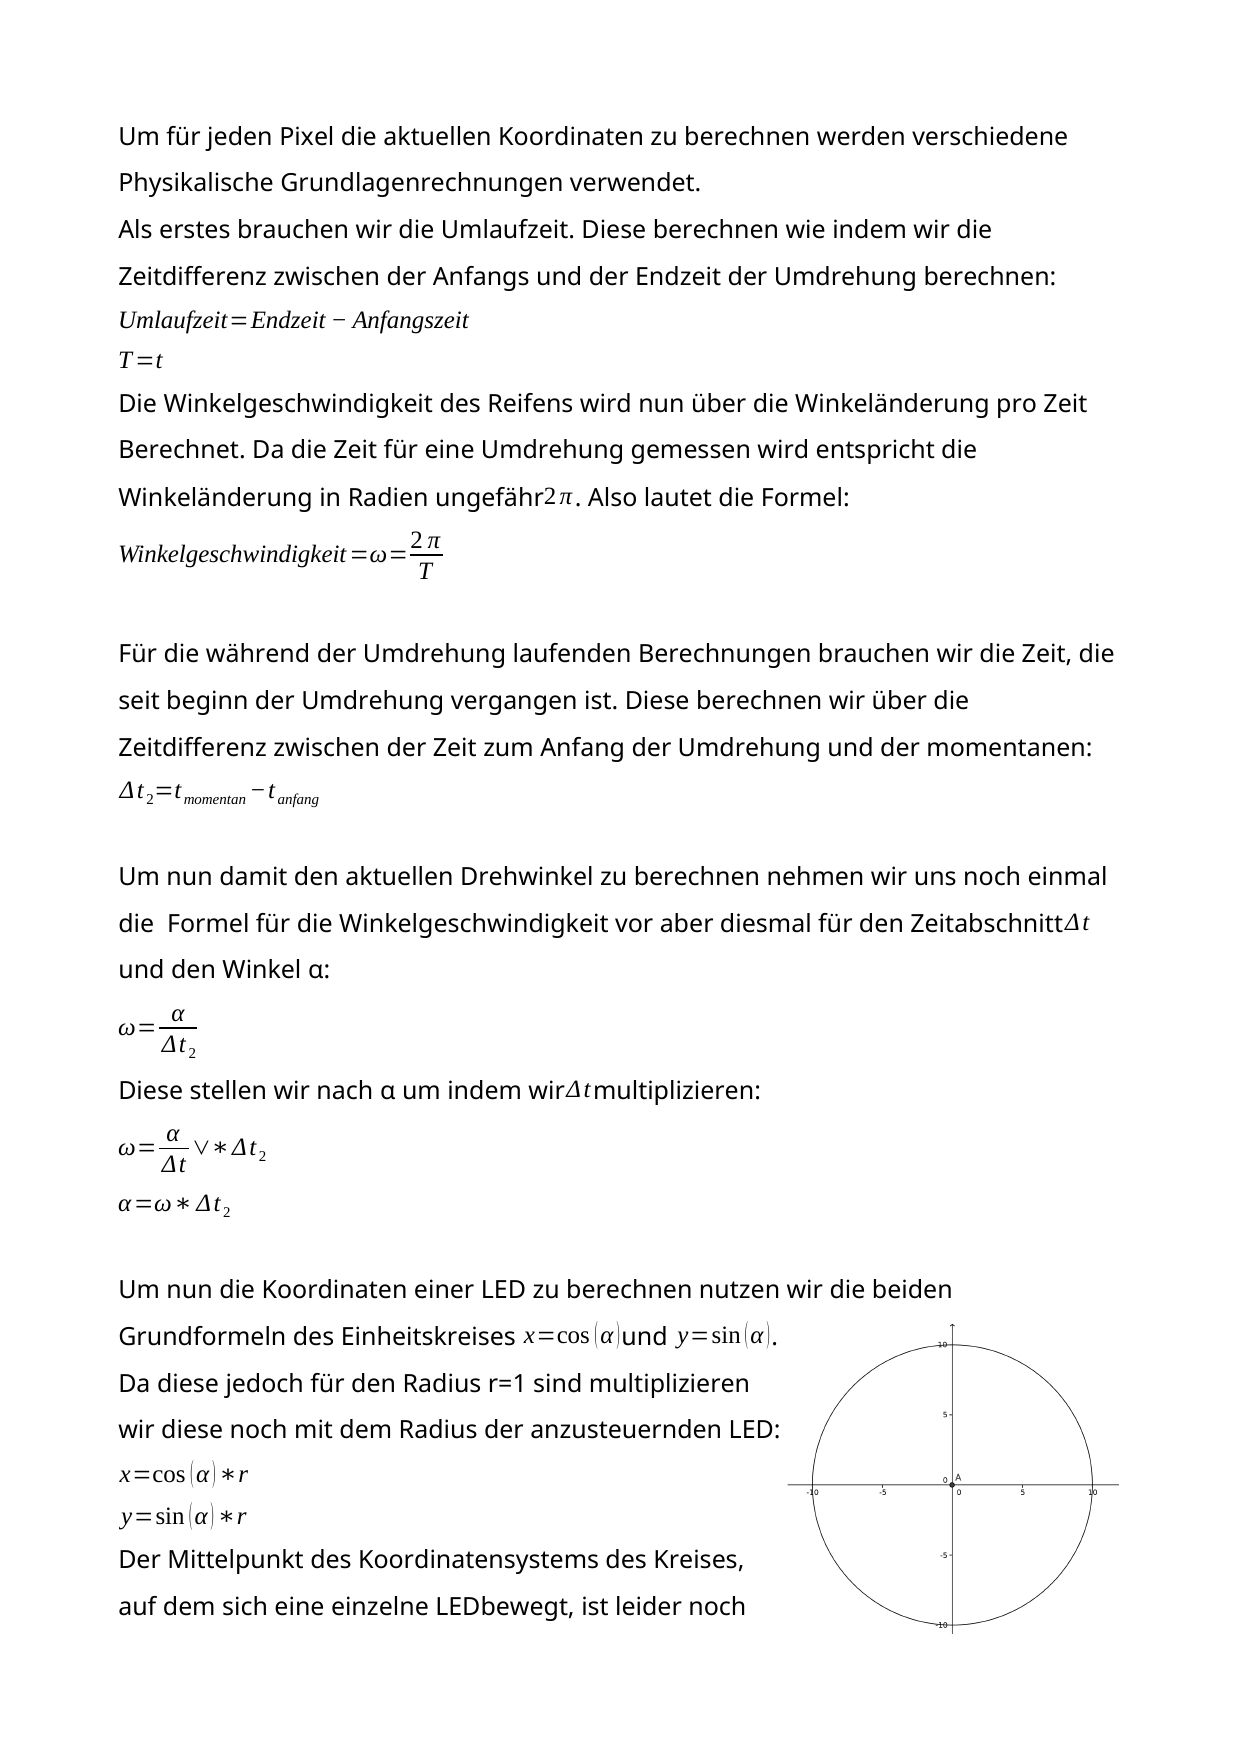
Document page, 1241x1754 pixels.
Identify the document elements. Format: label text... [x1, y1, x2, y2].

text Um für jeden Pixel die aktuellen Koordinaten zu berechnen werden verschiedene Physikalische Grundlagenrechnungen verwendet. [118, 118, 1122, 199]
text Als erstes brauchen wir die Umlaufzeit. Diese berechnen wie indem wir die Zeitdifferenz zwischen der Anfangs und der Endzeit der Umdrehung berechnen: [118, 212, 1122, 293]
text Diese stellen wir nach α um indem wirmultiplizieren: [118, 1073, 1122, 1107]
picture [787, 1324, 1119, 1634]
text Um nun damit den aktuellen Drehwinkel zu berechnen nehmen wir uns noch einmal die Formel für die Winkelgeschwindigkeit vor aber diesmal für den Zeitabschnittund den Winkel α: [118, 858, 1122, 986]
text Um nun die Koordinaten einer LED zu berechnen nutzen wir die beiden Grundformeln des Einheitskreises und . Da diese jedoch für den Radius r=1 sind multiplizieren wir diese noch mit dem Radius der anzusteuernden LED: [118, 1271, 1122, 1446]
text Die Winkelgeschwindigkeit des Reifens wird nun über die Winkeländerung pro Zeit Berechnet. Da die Zeit für eine Umdrehung gemessen wird entspricht die Winkeländerung in Radien ungefähr. Also lautet die Formel: [118, 385, 1122, 513]
text Für die während der Umdrehung laufenden Berechnungen brauchen wir die Zeit, die seit beginn der Umdrehung vergangen ist. Diese berechnen wir über die Zeitdifferenz zwischen der Zeit zum Anfang der Umdrehung und der momentanen: [118, 636, 1122, 763]
